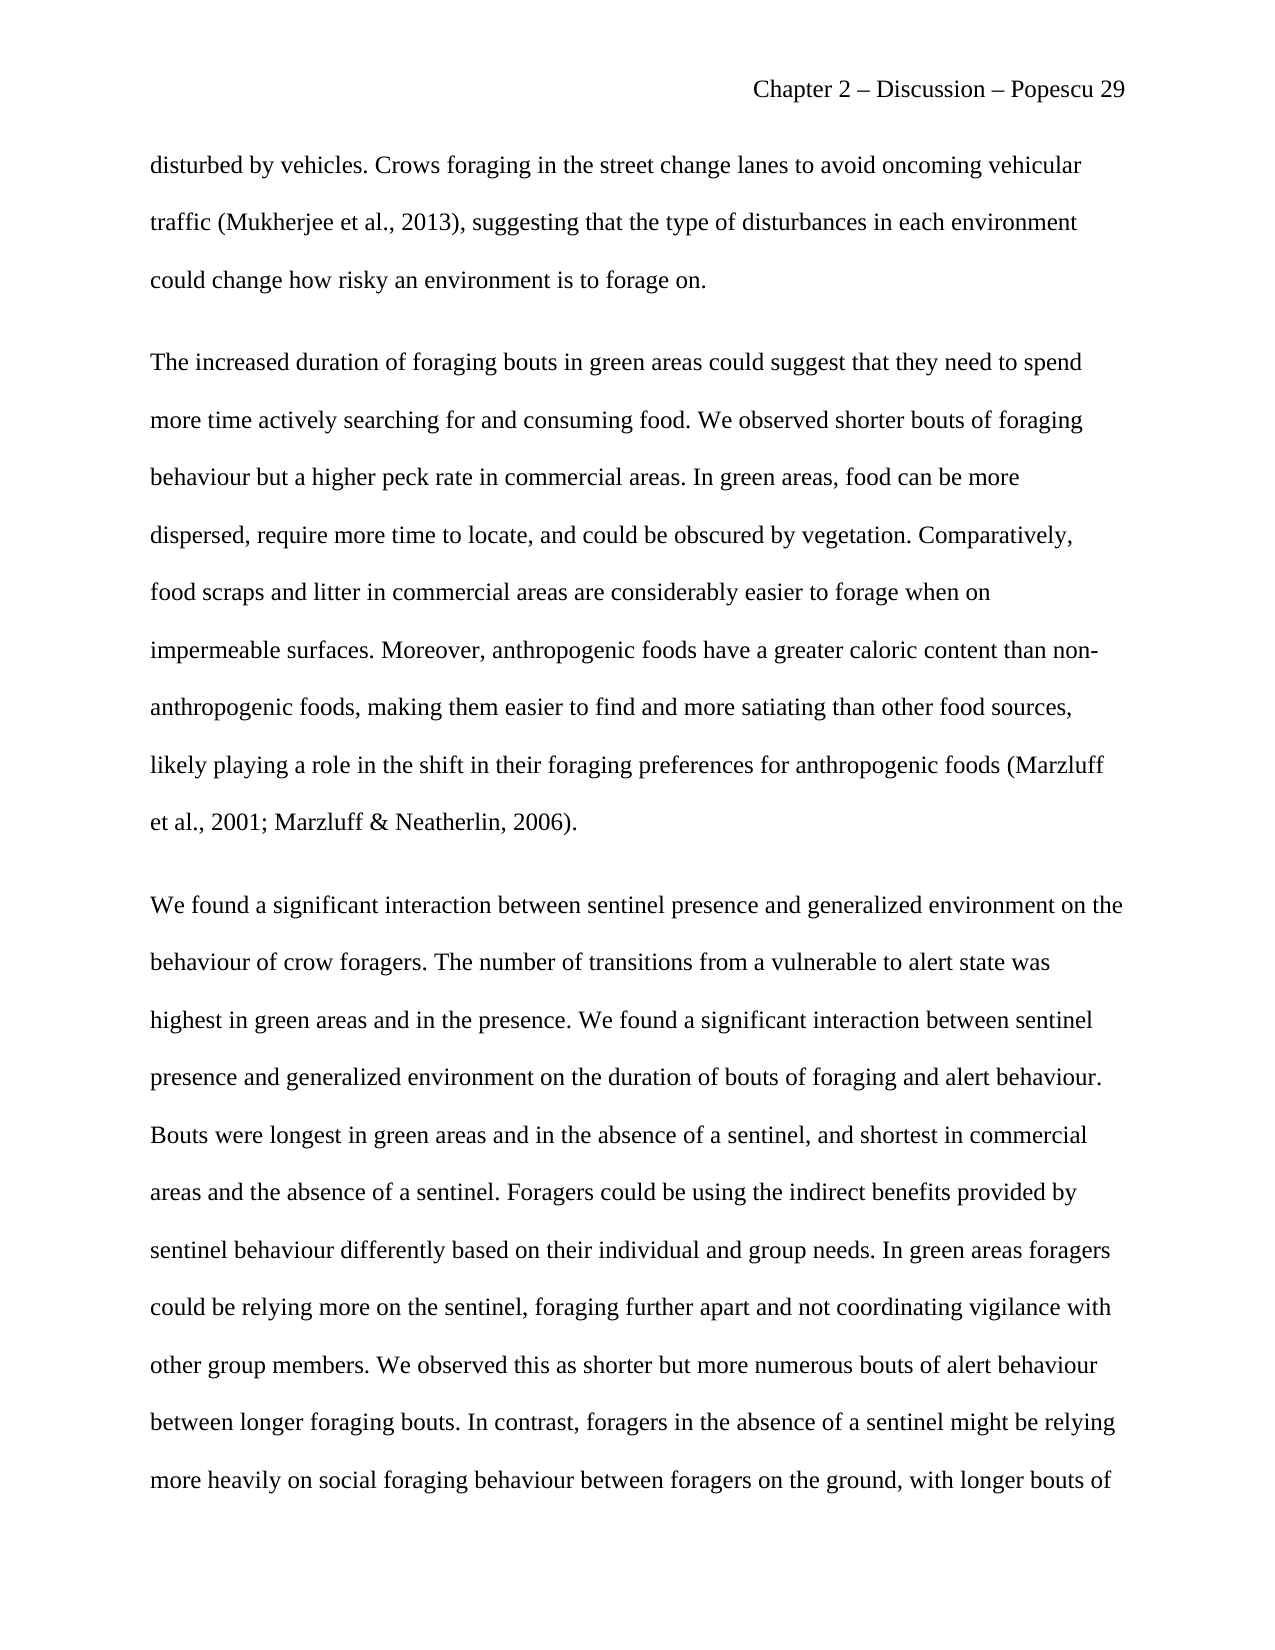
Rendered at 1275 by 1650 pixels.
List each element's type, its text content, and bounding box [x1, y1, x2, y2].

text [150, 890, 1125, 1494]
text The increased duration of foraging bouts in green areas could suggest that they need to spend more time actively searching for and consuming food. We observed shorter bouts of foraging behaviour but a higher peck rate in commercial areas. In green areas, food can be more dispersed, require more time to locate, and could be obscured by vegetation. Comparatively, food scraps and litter in commercial areas are considerably easier to forage when on impermeable surfaces. Moreover, anthropogenic foods have a greater caloric content than non-anthropogenic foods, making them easier to find and more satiating than other food sources, likely playing a role in the shift in their foraging preferences for anthropogenic foods (Marzluff et al., 2001; Marzluff & Neatherlin, 2006). [150, 347, 1125, 836]
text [150, 150, 1125, 294]
